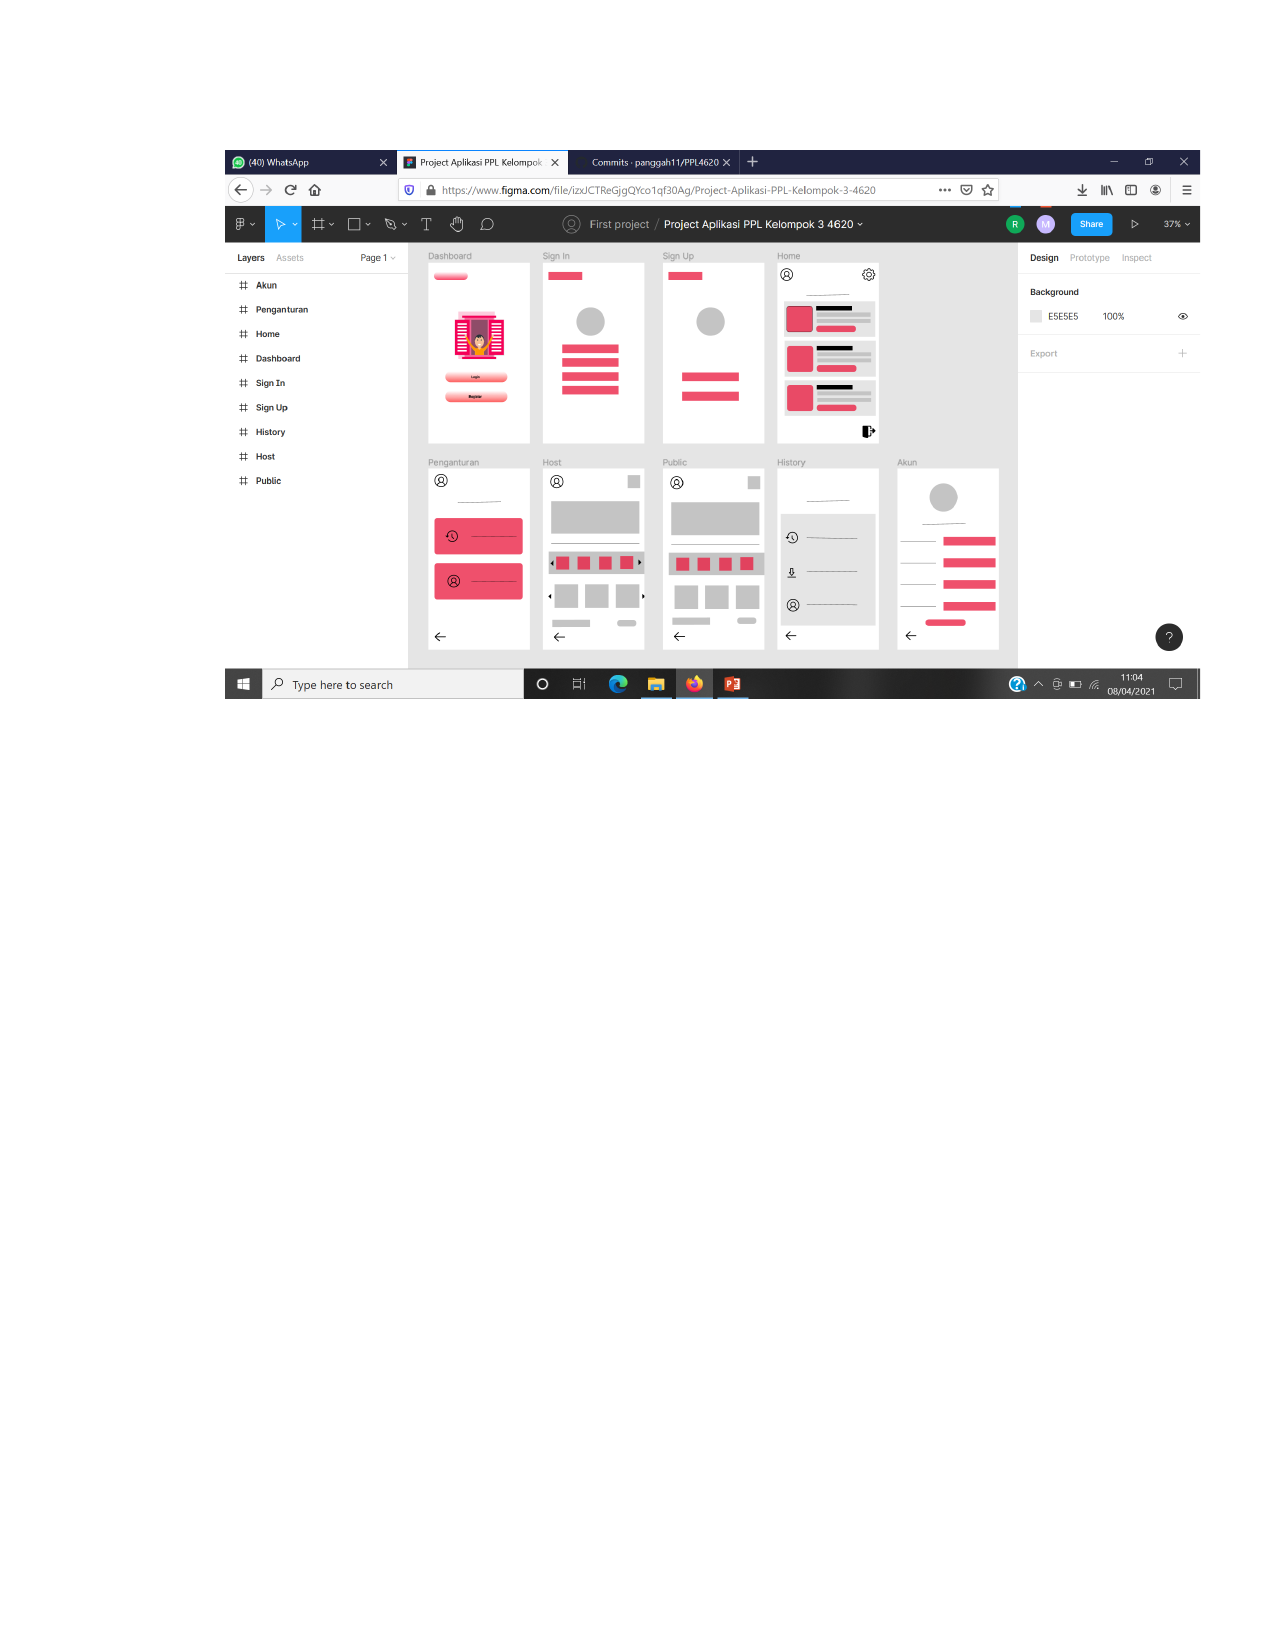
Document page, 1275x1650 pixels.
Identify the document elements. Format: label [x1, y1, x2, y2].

picture [225, 150, 1200, 699]
